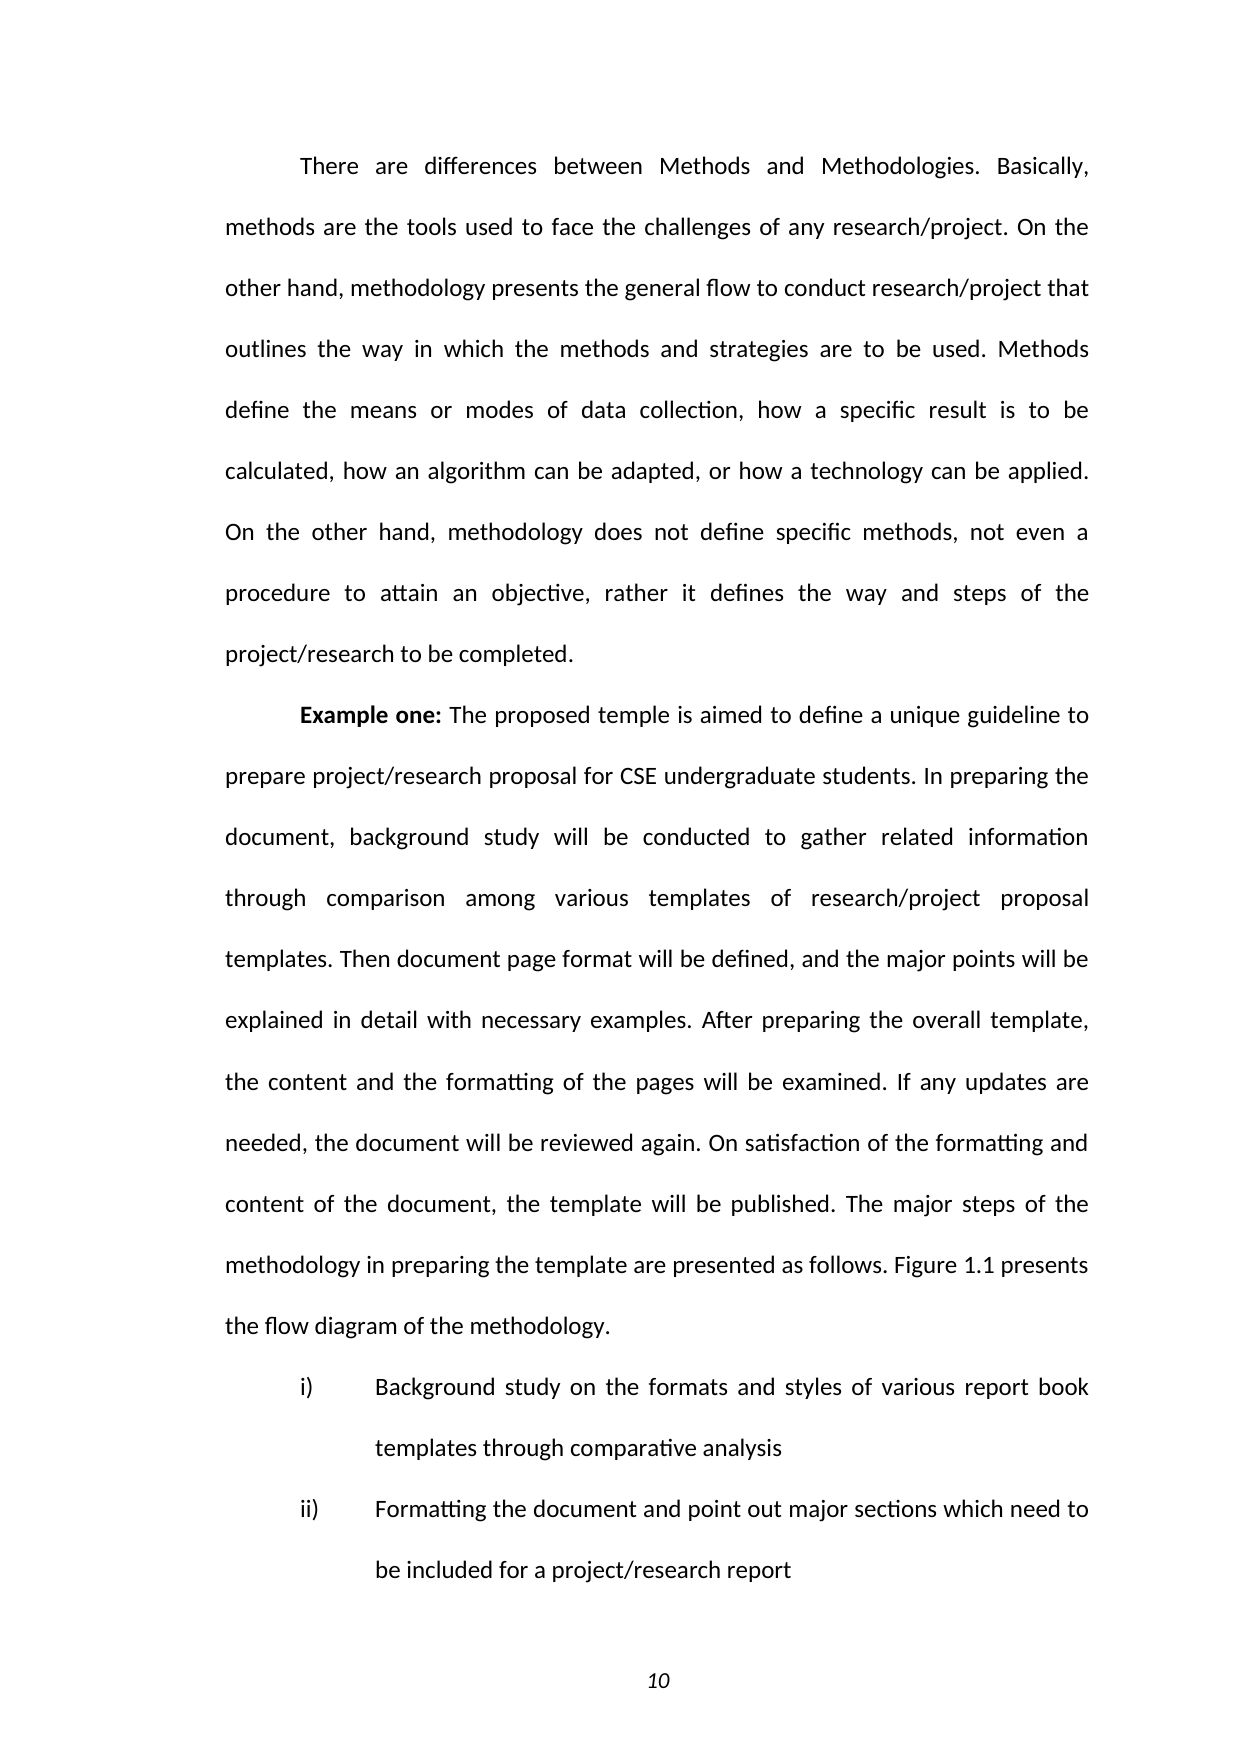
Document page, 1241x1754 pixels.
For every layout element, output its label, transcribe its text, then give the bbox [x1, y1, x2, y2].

text Example one: The proposed temple is aimed to define a unique guideline to prepare project/research proposal for CSE undergraduate students. In preparing the document, background study will be conducted to gather related information through comparison among various templates of research/project proposal templates. Then document page format will be defined, and the major points will be explained in detail with necessary examples. After preparing the overall template, the content and the formatting of the pages will be examined. If any updates are needed, the document will be reviewed again. On satisfaction of the formatting and content of the document, the template will be published. The major steps of the methodology in preparing the template are presented as follows. Figure 1.1 presents the flow diagram of the methodology. [225, 699, 1090, 1340]
list Formatting the document and point out major sections which need to be included for a project/research report [300, 1493, 1090, 1584]
list Background study on the formats and styles of various report book templates through comparative analysis [300, 1371, 1090, 1462]
text There are differences between Methods and Methodologies. Basically, methods are the tools used to face the challenges of any research/project. On the other hand, methodology presents the general flow to conduct research/project that outlines the way in which the methods and strategies are to be used. Methods define the means or modes of data collection, how a specific result is to be calculated, how an algorithm can be adapted, or how a technology can be applied. On the other hand, methodology does not define specific methods, not even a procedure to attain an objective, rather it defines the way and steps of the project/research to be completed. [225, 150, 1090, 669]
